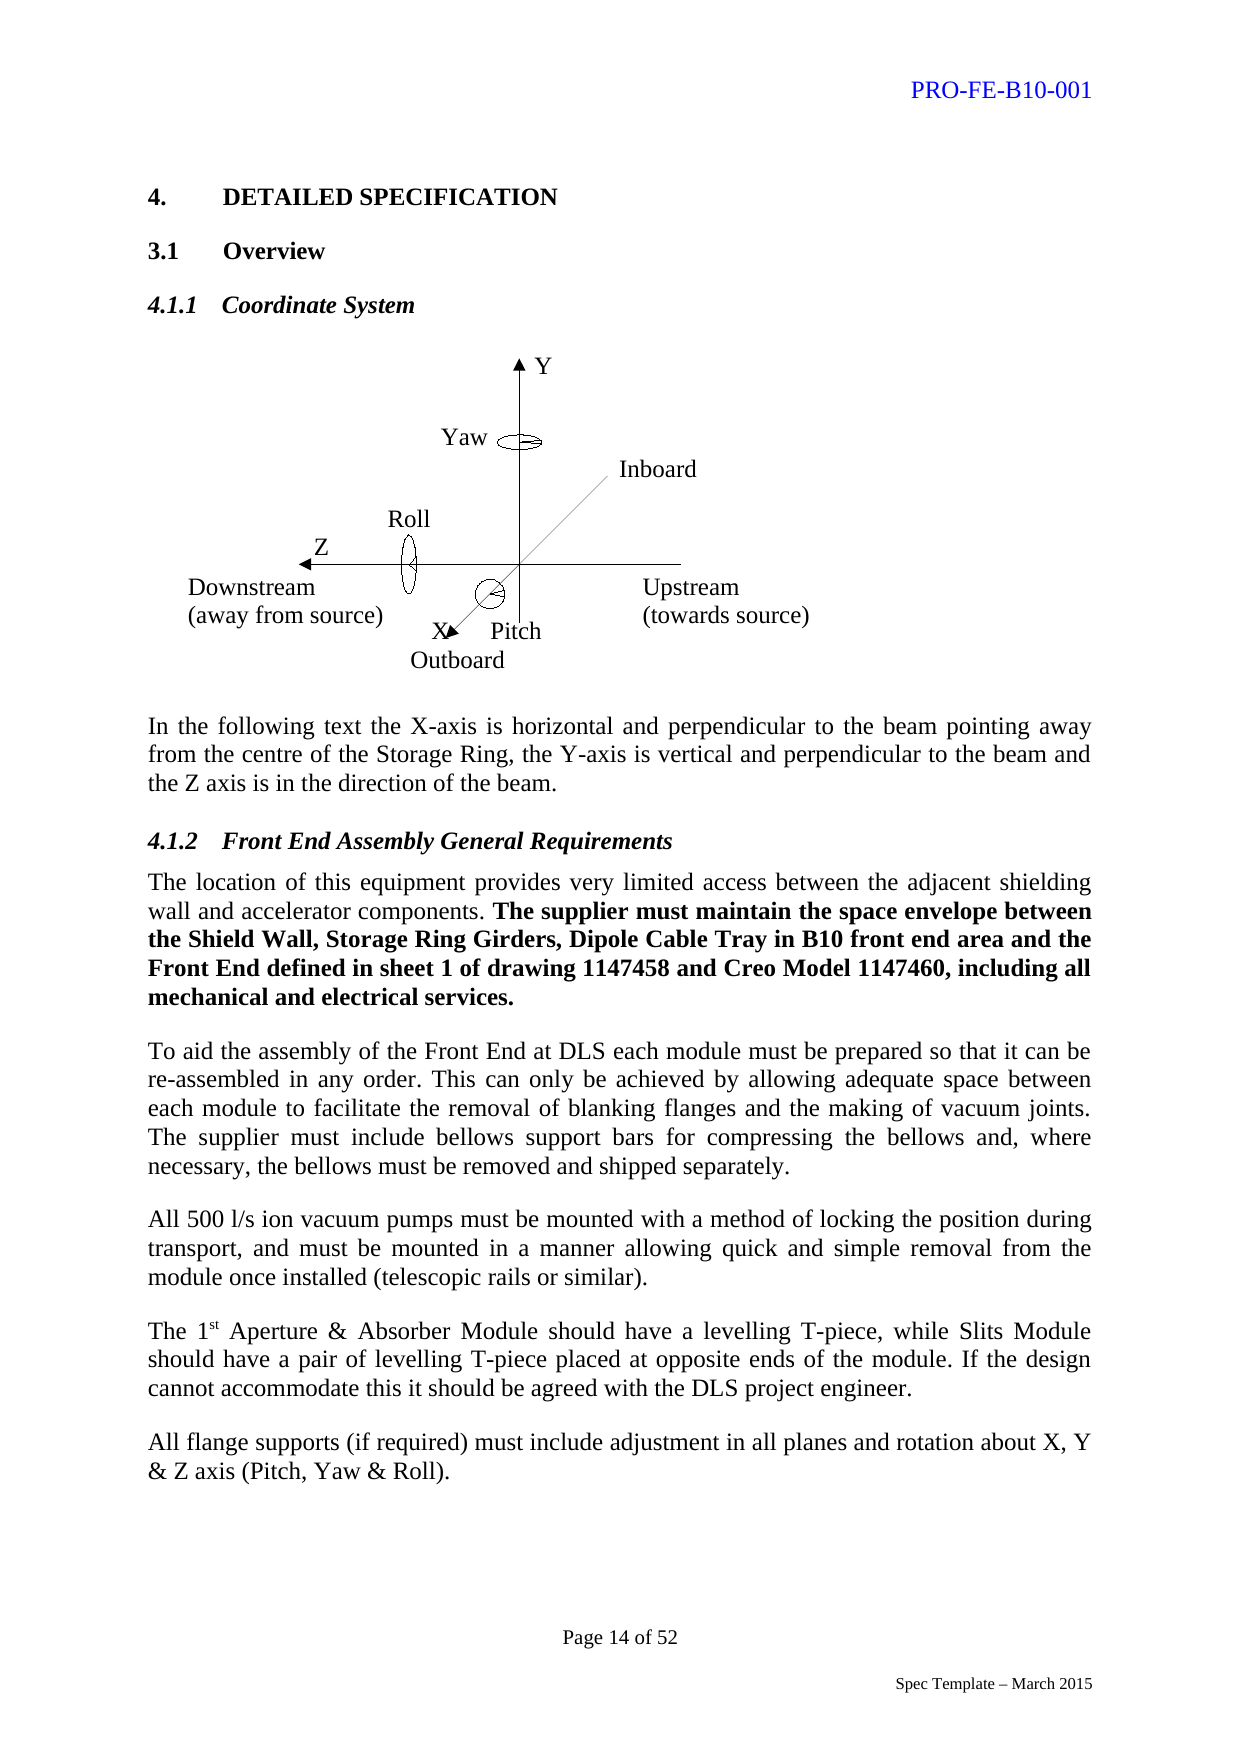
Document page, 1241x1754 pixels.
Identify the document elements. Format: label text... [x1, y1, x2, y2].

subtitle Coordinate System [148, 290, 1092, 319]
subtitle Front End Assembly General Requirements [148, 826, 1092, 854]
text All 500 l/s ion vacuum pumps must be mounted with a method of locking the position during transport, and must be mounted in a manner allowing quick and simple removal from the module once installed (telescopic rails or similar). [148, 1204, 1092, 1291]
subtitle DETAILED SPECIFICATION [148, 182, 1092, 211]
text The 1st Aperture & Absorber Module should have a levelling T-piece, while Slits Module should have a pair of levelling T-piece placed at opposite ends of the module. If the design cannot accommodate this it should be agreed with the DLS project engineer. [148, 1316, 1092, 1402]
text In the following text the X-axis is horizontal and perpendicular to the beam pointing away from the centre of the Storage Ring, the Y-axis is vertical and perpendicular to the beam and the Z axis is in the direction of the beam. [148, 711, 1092, 797]
subtitle 3.1 Overview [148, 236, 1092, 265]
text To aid the assembly of the Front End at DLS each module must be prepared so that it can be re-assembled in any order. This can only be achieved by allowing adequate space between each module to facilitate the removal of blanking flanges and the making of vacuum joints. The supplier must include bellows support bars for compressing the bellows and, where necessary, the bellows must be removed and shipped separately. [148, 1036, 1092, 1179]
text The location of this equipment provides very limited access between the adjacent shielding wall and accelerator components. The supplier must maintain the space envelope between the Shield Wall, Storage Ring Girders, Dipole Cable Tray in B10 front end area and the Front End defined in sheet 1 of drawing 1147458 and Creo Model 1147460, including all mechanical and electrical services. [148, 867, 1092, 1011]
text All flange supports (if required) must include adjustment in all planes and rotation about X, Y & Z axis (Pitch, Yaw & Roll). [148, 1427, 1092, 1484]
